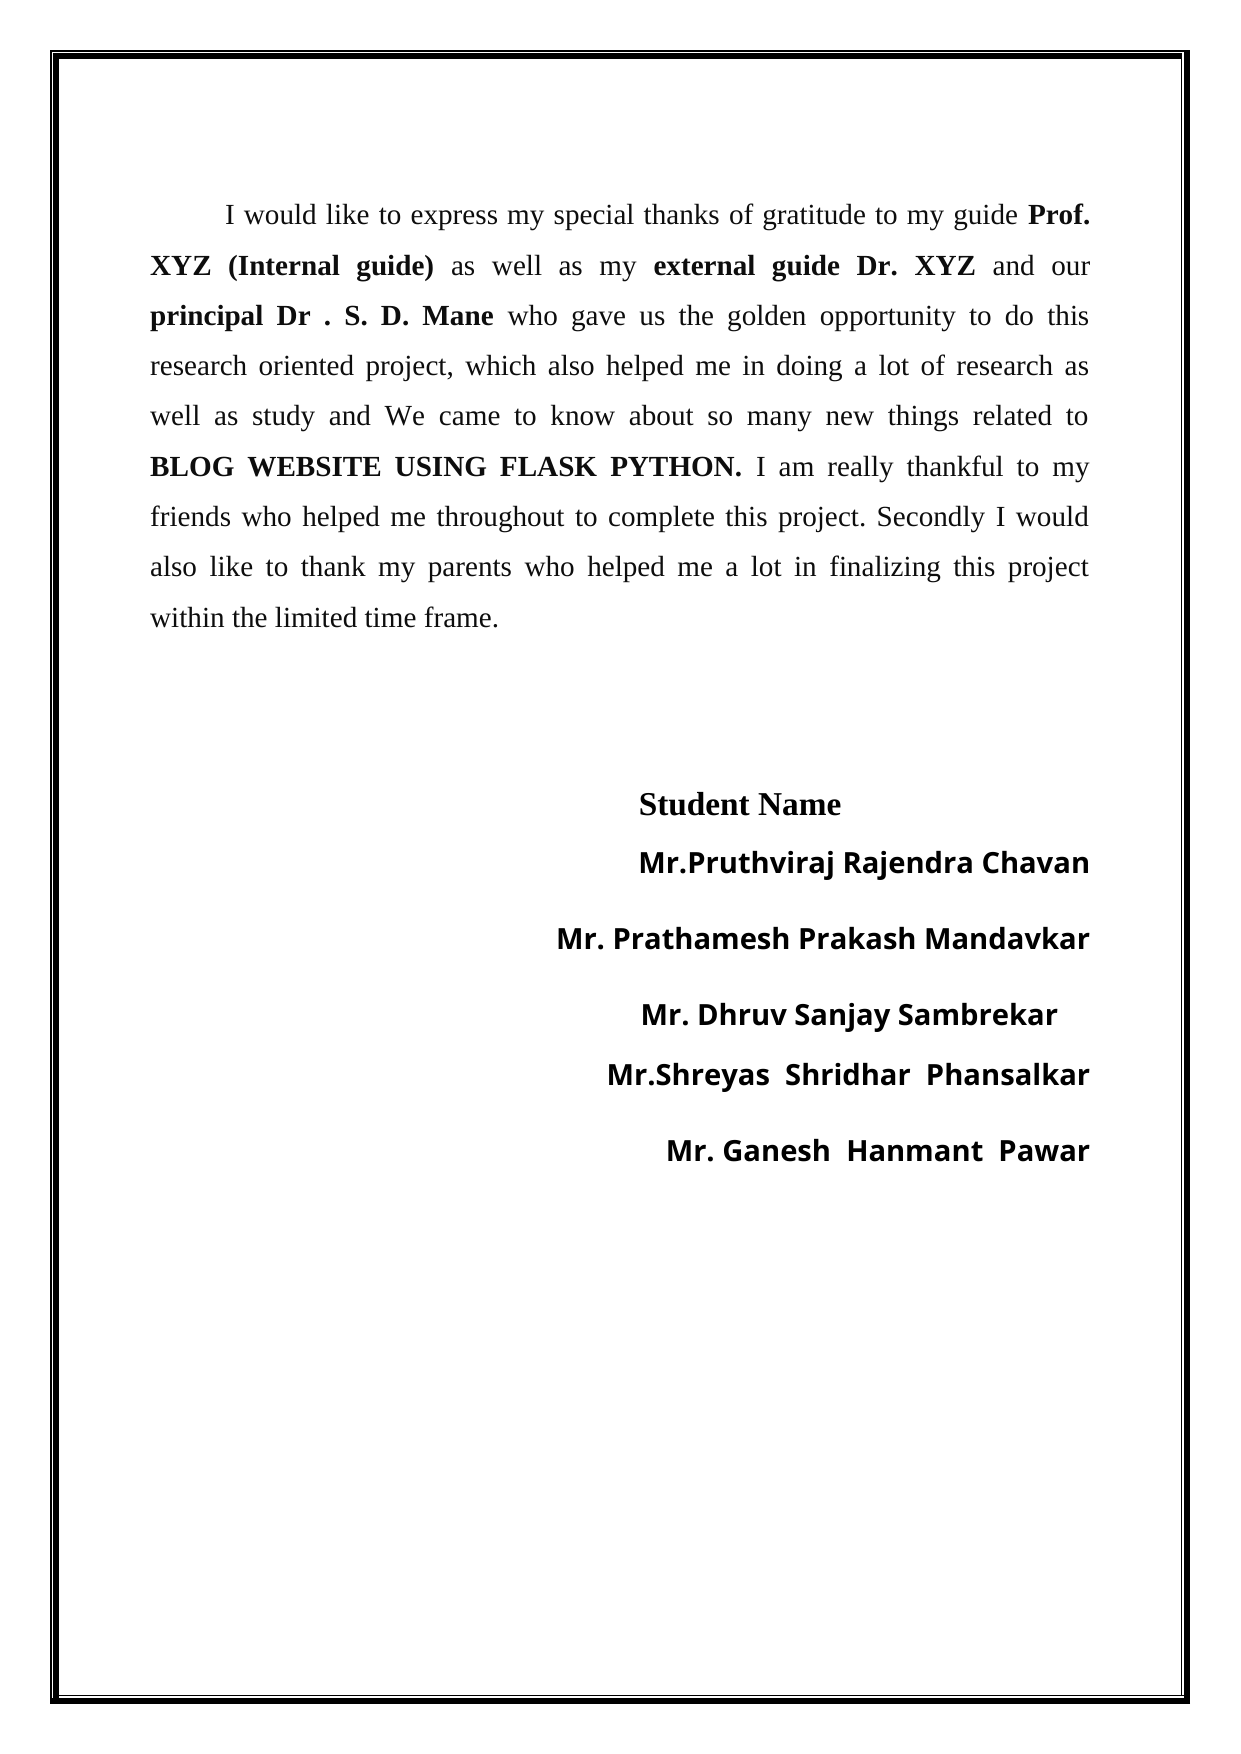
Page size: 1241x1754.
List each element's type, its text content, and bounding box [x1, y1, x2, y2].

text Mr. Ganesh Hanmant Pawar [150, 1130, 1090, 1170]
text Mr. Prathamesh Prakash Mandavkar [300, 918, 1090, 958]
subtitle I would like to express my special thanks of gratitude to my guide Prof. XYZ (Internal guide) as well as my external guide Dr. XYZ and our principal Dr . S. D. Mane who gave us the golden opportunity to do this research oriented project, which also helped me in doing a lot of research as well as study and We came to know about so many new things related to BLOG WEBSITE USING FLASK PYTHON. I am really thankful to my friends who helped me throughout to complete this project. Secondly I would also like to thank my parents who helped me a lot in finalizing this project within the limited time frame. [150, 197, 1090, 633]
text Mr. Dhruv Sanjay Sambrekar Mr.Shreyas Shridhar Phansalkar [450, 994, 1090, 1093]
text Mr.Pruthviraj Rajendra Chavan [300, 842, 1090, 882]
text Student Name [525, 784, 1090, 822]
